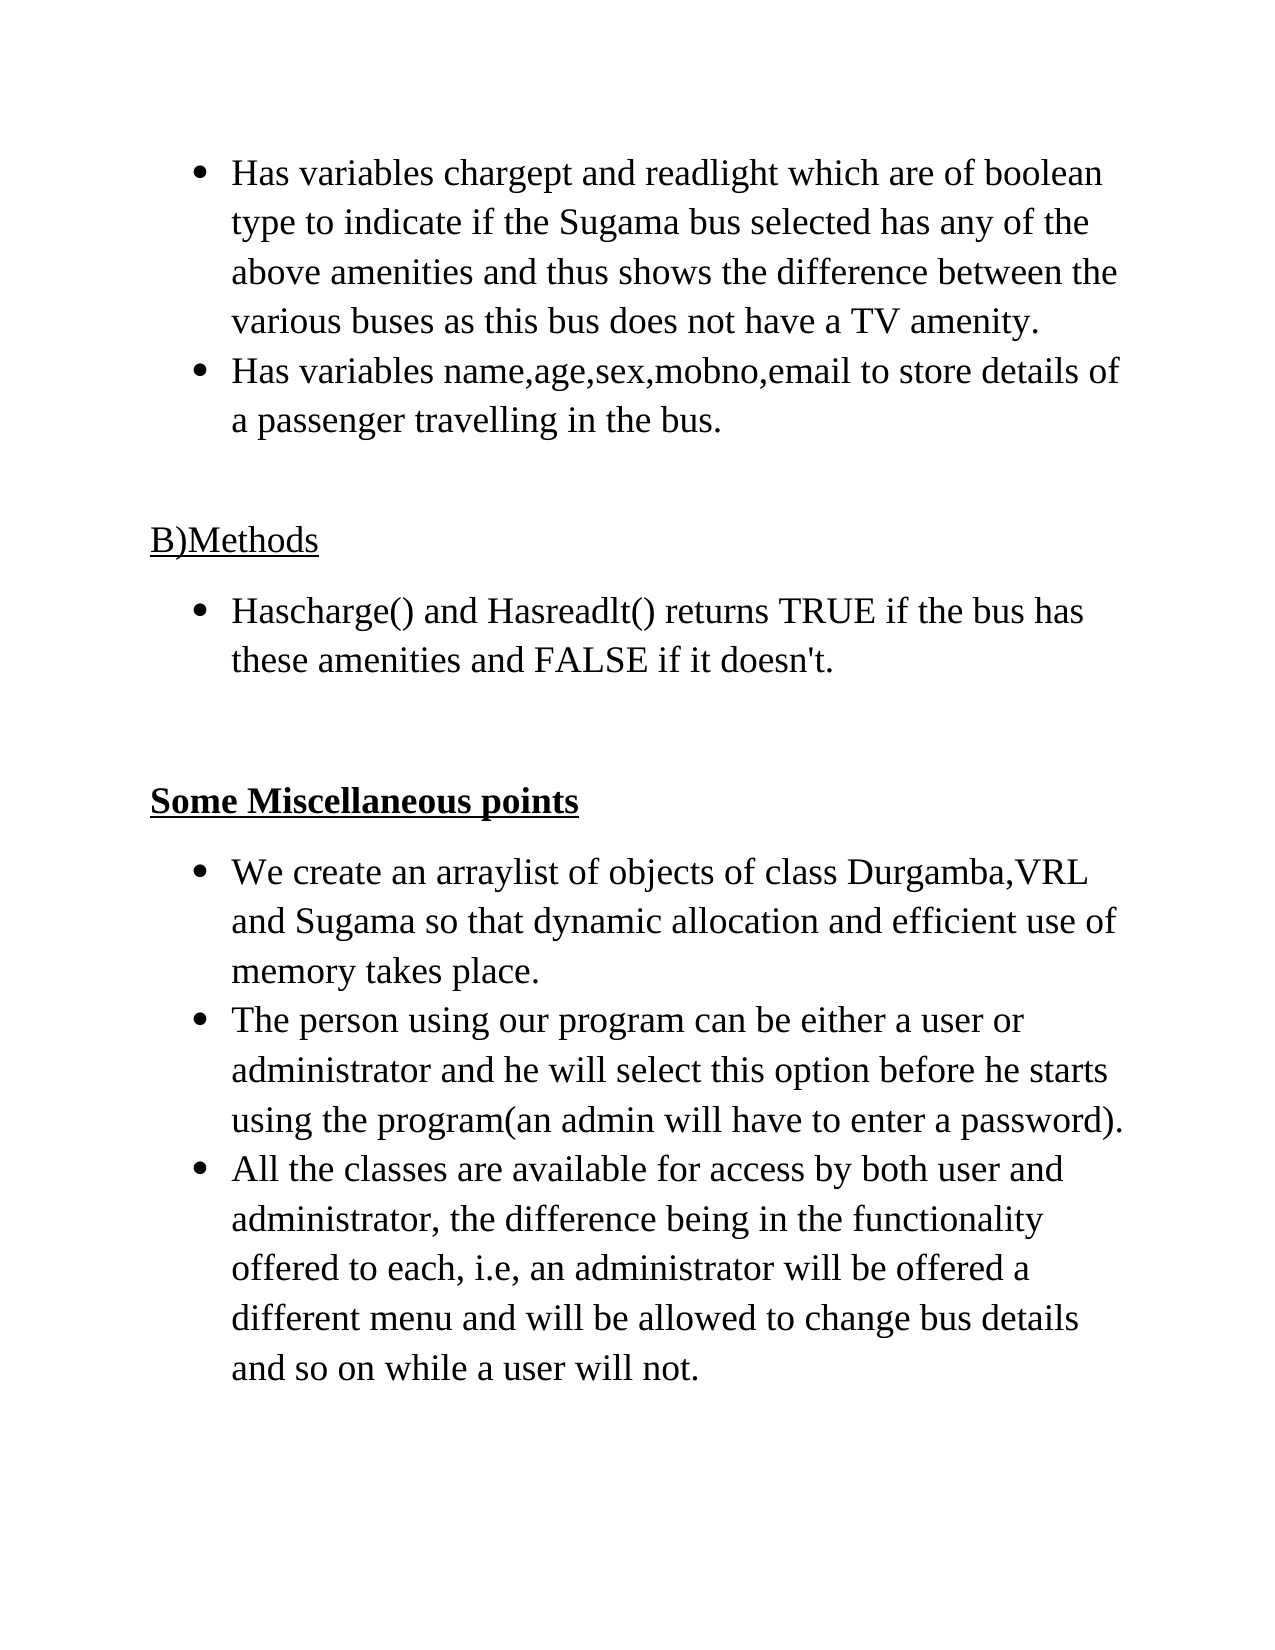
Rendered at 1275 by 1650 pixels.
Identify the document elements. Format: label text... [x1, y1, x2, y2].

list We create an arraylist of objects of class Durgamba,VRL and Sugama so that dynamic allocation and efficient use of memory takes place. [194, 849, 1125, 991]
list All the classes are available for access by both user and administrator, the difference being in the functionality offered to each, i.e, an administrator will be offered a different menu and will be allowed to change bus details and so on while a user will not. [194, 1147, 1125, 1388]
list Has variables chargept and readlight which are of boolean type to indicate if the Sugama bus selected has any of the above amenities and thus shows the difference between the various buses as this bus does not have a TV amenity. [194, 150, 1125, 342]
text Some Miscellaneous points [150, 779, 1125, 822]
text B)Methods [150, 518, 1125, 561]
list The person using our program can be either a user or administrator and he will select this option before he starts using the program(an admin will have to enter a password). [194, 998, 1125, 1140]
list Hascharge() and Hasreadlt() returns TRUE if the bus has these amenities and FALSE if it doesn't. [194, 588, 1125, 681]
list Has variables name,age,sex,mobno,email to store details of a passenger travelling in the bus. [194, 348, 1125, 441]
